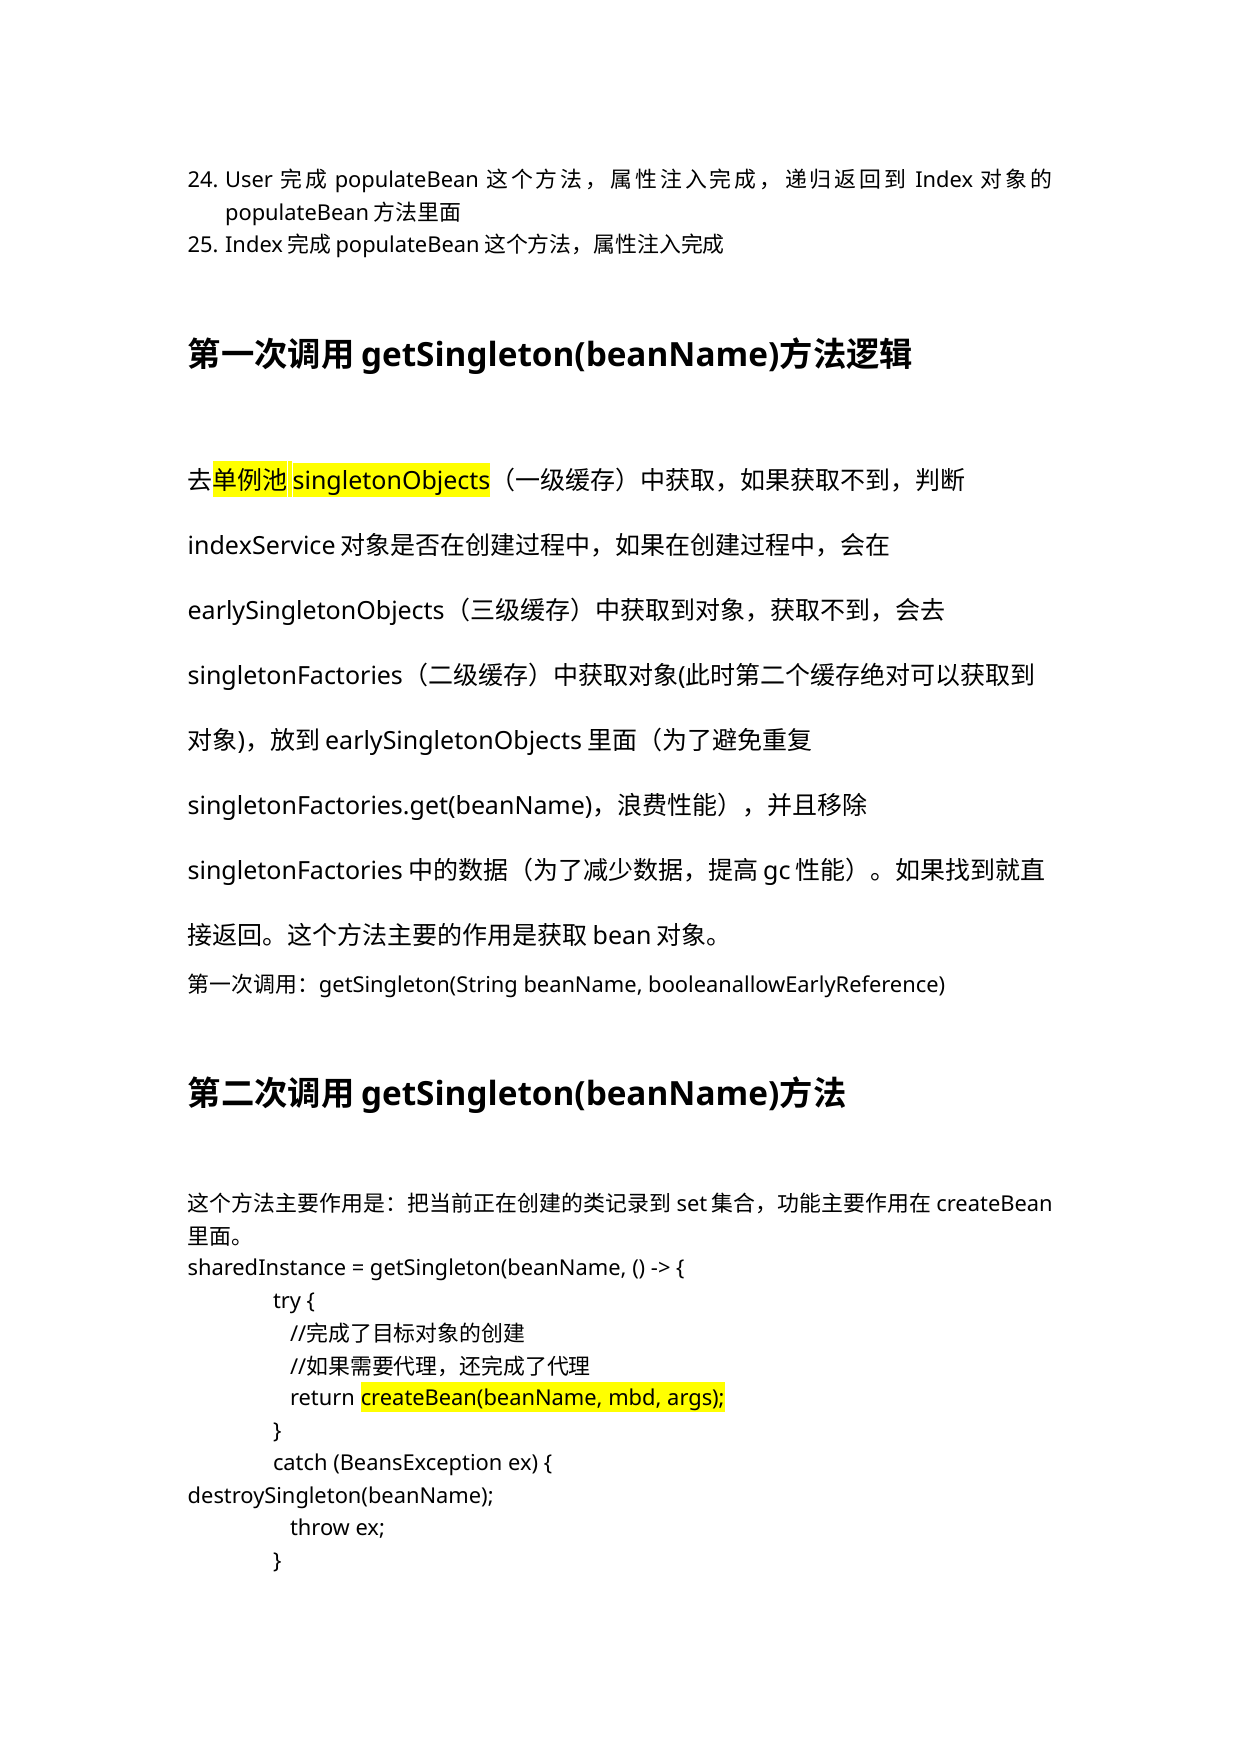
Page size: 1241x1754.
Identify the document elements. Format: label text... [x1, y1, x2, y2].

text return createBean(beanName, mbd, args); [187, 1381, 1053, 1413]
text //完成了目标对象的创建 [187, 1316, 1053, 1348]
list Index完成populateBean这个方法，属性注入完成 [187, 227, 1053, 259]
text 去单例池singletonObjects（一级缓存）中获取，如果获取不到，判断indexService对象是否在创建过程中，如果在创建过程中，会在earlySingletonObjects（三级缓存）中获取到对象，获取不到，会去singletonFactories（二级缓存）中获取对象(此时第二个缓存绝对可以获取到对象)，放到earlySingletonObjects里面（为了避免重复singletonFactories.get(beanName)，浪费性能），并且移除singletonFactories中的数据（为了减少数据，提高gc性能）。如果找到就直接返回。这个方法主要的作用是获取bean对象。 [187, 446, 1053, 966]
text throw ex; [187, 1511, 1053, 1543]
text } [187, 1413, 1053, 1446]
text //如果需要代理，还完成了代理 [187, 1348, 1053, 1381]
text sharedInstance = getSingleton(beanName, () -> { [187, 1251, 1053, 1283]
text } [187, 1543, 1053, 1576]
subtitle 第二次调用getSingleton(beanName)方法 [187, 1058, 1053, 1123]
text 第一次调用：getSingleton(String beanName, booleanallowEarlyReference) [187, 966, 1053, 999]
text catch (BeansException ex) { [187, 1446, 1053, 1478]
text try { [187, 1283, 1053, 1316]
subtitle 第一次调用getSingleton(beanName)方法逻辑 [187, 319, 1053, 384]
text 这个方法主要作用是：把当前正在创建的类记录到set集合，功能主要作用在createBean里面。 [187, 1186, 1053, 1251]
text destroySingleton(beanName); [187, 1478, 1053, 1511]
list User完成populateBean这个方法，属性注入完成，递归返回到Index对象的populateBean方法里面 [187, 162, 1053, 227]
